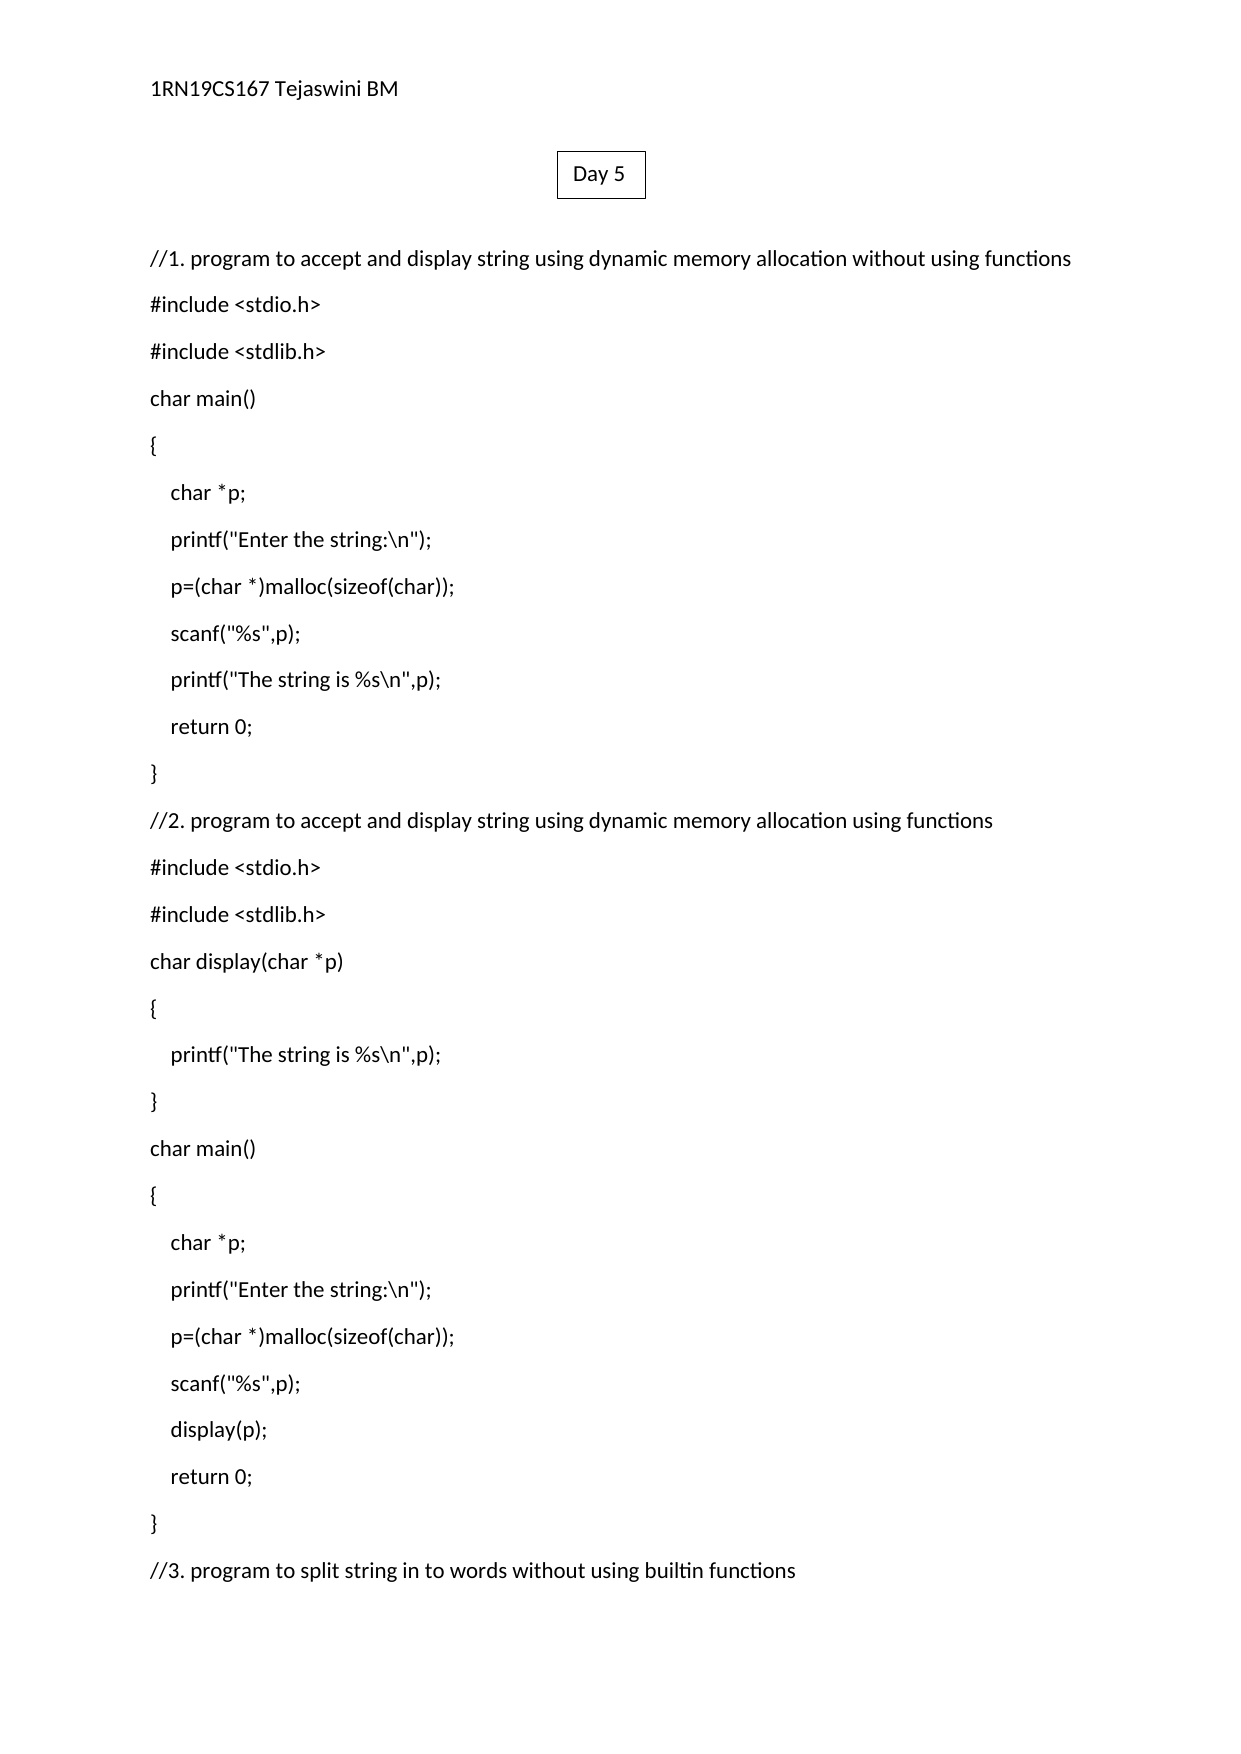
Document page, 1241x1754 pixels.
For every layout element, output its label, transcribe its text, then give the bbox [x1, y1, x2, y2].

text #include <stdio.h> [150, 853, 1090, 881]
text return 0; [150, 1462, 1090, 1491]
text display(p); [150, 1416, 1090, 1444]
text printf("Enter the string:\n"); [150, 525, 1090, 553]
text //1. program to accept and display string using dynamic memory allocation without using functions [150, 244, 1090, 272]
text printf("The string is %s\n",p); [150, 1041, 1090, 1069]
text char *p; [150, 478, 1090, 506]
text #include <stdlib.h> [150, 337, 1090, 366]
text } [150, 1087, 1090, 1116]
text } [150, 759, 1090, 787]
text { [150, 994, 1090, 1022]
text char display(char *p) [150, 947, 1090, 975]
text char main() [150, 384, 1090, 412]
text printf("The string is %s\n",p); [150, 666, 1090, 694]
text } [150, 1509, 1090, 1537]
text //2. program to accept and display string using dynamic memory allocation using functions [150, 806, 1090, 834]
text return 0; [150, 712, 1090, 741]
text { [150, 431, 1090, 459]
text { [150, 1181, 1090, 1209]
text p=(char *)malloc(sizeof(char)); [150, 572, 1090, 600]
text #include <stdio.h> [150, 291, 1090, 319]
text #include <stdlib.h> [150, 900, 1090, 928]
text scanf("%s",p); [150, 1369, 1090, 1397]
text char main() [150, 1134, 1090, 1162]
text //3. program to split string in to words without using builtin functions [150, 1556, 1090, 1584]
text scanf("%s",p); [150, 619, 1090, 647]
text char *p; [150, 1228, 1090, 1256]
text printf("Enter the string:\n"); [150, 1275, 1090, 1303]
text p=(char *)malloc(sizeof(char)); [150, 1322, 1090, 1350]
